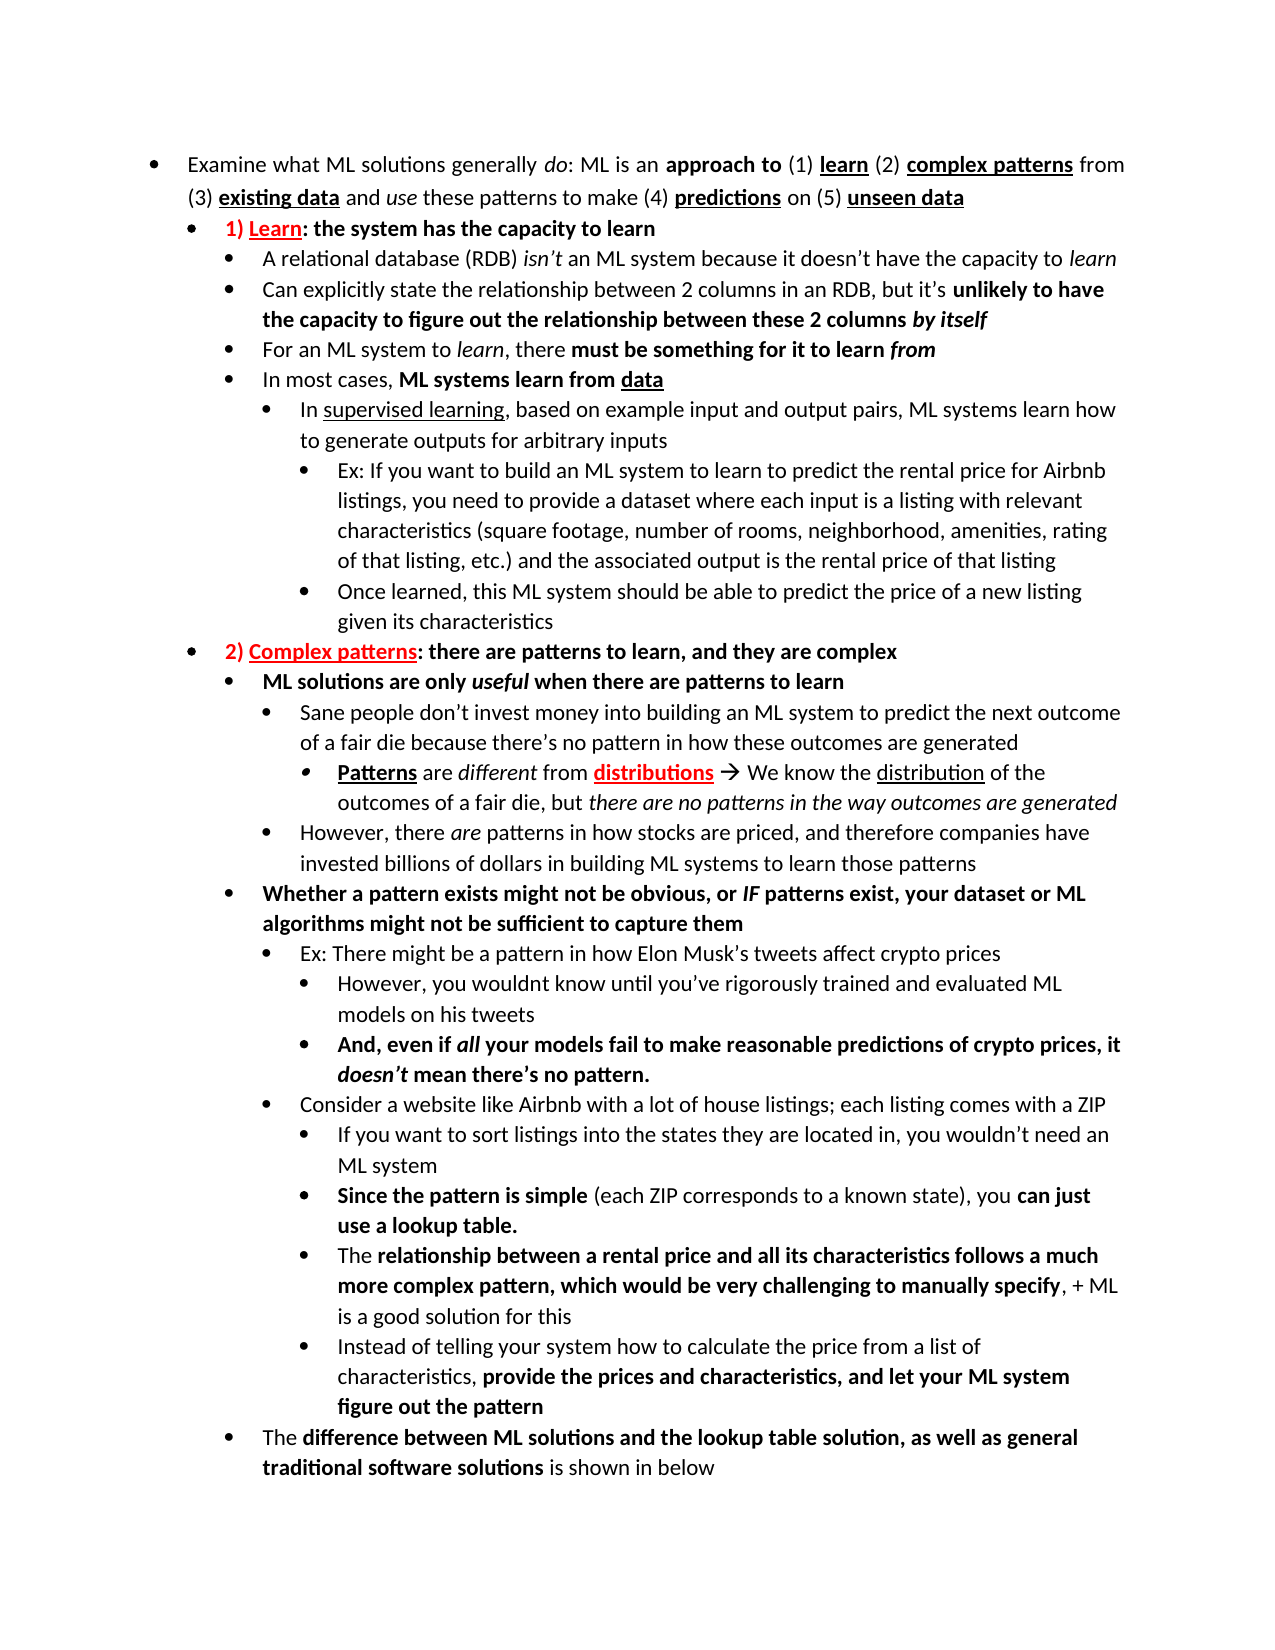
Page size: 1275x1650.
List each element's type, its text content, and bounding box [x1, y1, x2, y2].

list 2) Complex patterns: there are patterns to learn, and they are complex [187, 637, 1125, 665]
list However, you wouldn’t know until you’ve rigorously trained and evaluated ML models on his tweets [300, 969, 1125, 1028]
list Examine what ML solutions generally do: ML is an approach to (1) learn (2) complex patterns from (3) existing data and use these patterns to make (4) predictions on (5) unseen data [150, 150, 1125, 212]
list Whether a pattern exists might not be obvious, or IF patterns exist, your dataset or ML algorithms might not be sufficient to capture them [225, 879, 1125, 937]
list 1) Learn: the system has the capacity to learn [187, 214, 1125, 242]
list However, there are patterns in how stocks are priced, and therefore companies have invested billions of dollars in building ML systems to learn those patterns [262, 818, 1125, 877]
list In most cases, ML systems learn from data [225, 365, 1125, 393]
list In supervised learning, based on example input and output pairs, ML systems learn how to generate outputs for arbitrary inputs [262, 396, 1125, 454]
list Patterns are different from distributions We know the distribution of the outcomes of a fair die, but there are no patterns in the way outcomes are generated [300, 758, 1125, 816]
list ML solutions are only useful when there are patterns to learn [225, 667, 1125, 695]
list For an ML system to learn, there must be something for it to learn from [225, 335, 1125, 363]
list Ex: There might be a pattern in how Elon Musk’s tweets affect crypto prices [262, 939, 1125, 967]
list Sane people don’t invest money into building an ML system to predict the next outcome of a fair die because there’s no pattern in how these outcomes are generated [262, 698, 1125, 756]
list Instead of telling your system how to calculate the price from a list of characteristics, provide the prices and characteristics, and let your ML system figure out the pattern [300, 1332, 1125, 1420]
list Ex: If you want to build an ML system to learn to predict the rental price for Airbnb listings, you need to provide a dataset where each input is a listing with relevant characteristics (square footage, number of rooms, neighborhood, amenities, rating of that listing, etc.) and the associated output is the rental price of that listing [300, 456, 1125, 574]
list And, even if all your models fail to make reasonable predictions of crypto prices, it doesn’t mean there’s no pattern. [300, 1030, 1125, 1088]
list A relational database (RDB) isn’t an ML system because it doesn’t have the capacity to learn [225, 244, 1125, 272]
list The relationship between a rental price and all its characteristics follows a much more complex pattern, which would be very challenging to manually specify, + ML is a good solution for this [300, 1241, 1125, 1330]
list The difference between ML solutions and the lookup table solution, as well as general traditional software solutions is shown in below [225, 1423, 1125, 1481]
list Consider a website like Airbnb with a lot of house listings; each listing comes with a ZIP [262, 1090, 1125, 1118]
list If you want to sort listings into the states they are located in, you wouldn’t need an ML system [300, 1121, 1125, 1179]
list Since the pattern is simple (each ZIP corresponds to a known state), you can just use a lookup table. [300, 1181, 1125, 1239]
list Can explicitly state the relationship between 2 columns in an RDB, but it’s unlikely to have the capacity to figure out the relationship between these 2 columns by itself [225, 275, 1125, 333]
list Once learned, this ML system should be able to predict the price of a new listing given its characteristics [300, 577, 1125, 635]
